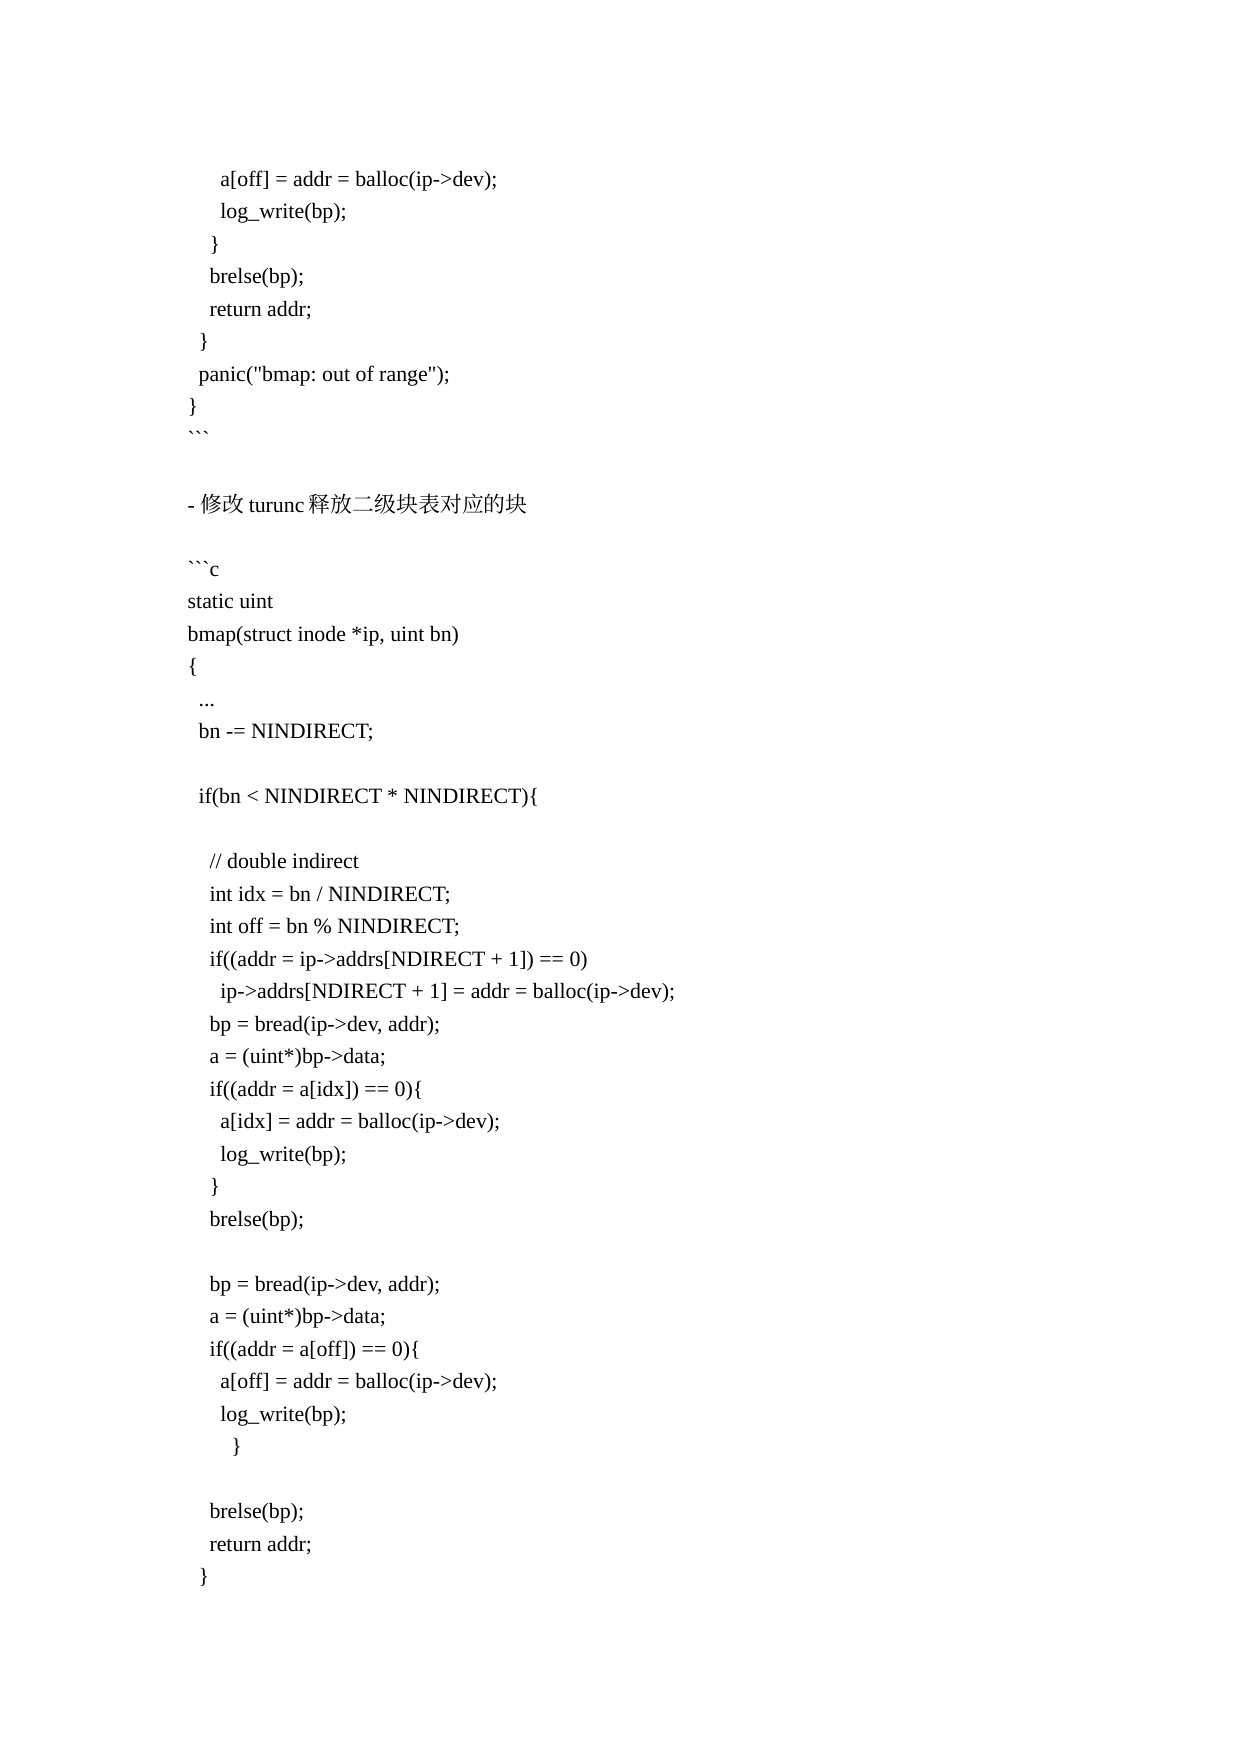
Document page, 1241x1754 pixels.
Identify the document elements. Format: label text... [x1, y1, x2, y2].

text return addr; [187, 292, 1053, 324]
text bn -= NINDIRECT; [187, 714, 1053, 747]
text a[idx] = addr = balloc(ip->dev); [187, 1104, 1053, 1137]
text brelse(bp); [187, 1494, 1053, 1527]
text log_write(bp); [187, 194, 1053, 227]
text panic("bmap: out of range"); [187, 357, 1053, 389]
text a[off] = addr = balloc(ip->dev); [187, 1364, 1053, 1397]
text } [187, 1559, 1053, 1592]
text if(bn < NINDIRECT * NINDIRECT){ [187, 779, 1053, 812]
text ```c [187, 552, 1053, 584]
text - 修改turunc释放二级块表对应的块 [187, 487, 1053, 519]
text log_write(bp); [187, 1137, 1053, 1169]
text } [187, 1169, 1053, 1202]
text bp = bread(ip->dev, addr); [187, 1267, 1053, 1299]
text if((addr = a[off]) == 0){ [187, 1332, 1053, 1364]
text return addr; [187, 1527, 1053, 1559]
text } [187, 324, 1053, 357]
text // double indirect [187, 844, 1053, 877]
text ``` [187, 422, 1053, 454]
text a[off] = addr = balloc(ip->dev); [187, 162, 1053, 194]
text { [187, 649, 1053, 682]
text brelse(bp); [187, 259, 1053, 292]
text log_write(bp); [187, 1397, 1053, 1429]
text ip->addrs[NDIRECT + 1] = addr = balloc(ip->dev); [187, 974, 1053, 1007]
text } [187, 389, 1053, 422]
text brelse(bp); [187, 1202, 1053, 1234]
text static uint [187, 584, 1053, 617]
text if((addr = ip->addrs[NDIRECT + 1]) == 0) [187, 942, 1053, 974]
text ... [187, 682, 1053, 714]
text } [187, 227, 1053, 259]
text if((addr = a[idx]) == 0){ [187, 1072, 1053, 1104]
text a = (uint*)bp->data; [187, 1299, 1053, 1332]
text a = (uint*)bp->data; [187, 1039, 1053, 1072]
text int idx = bn / NINDIRECT; [187, 877, 1053, 909]
text } [187, 1429, 1053, 1462]
text bp = bread(ip->dev, addr); [187, 1007, 1053, 1039]
text int off = bn % NINDIRECT; [187, 909, 1053, 942]
text bmap(struct inode *ip, uint bn) [187, 617, 1053, 649]
